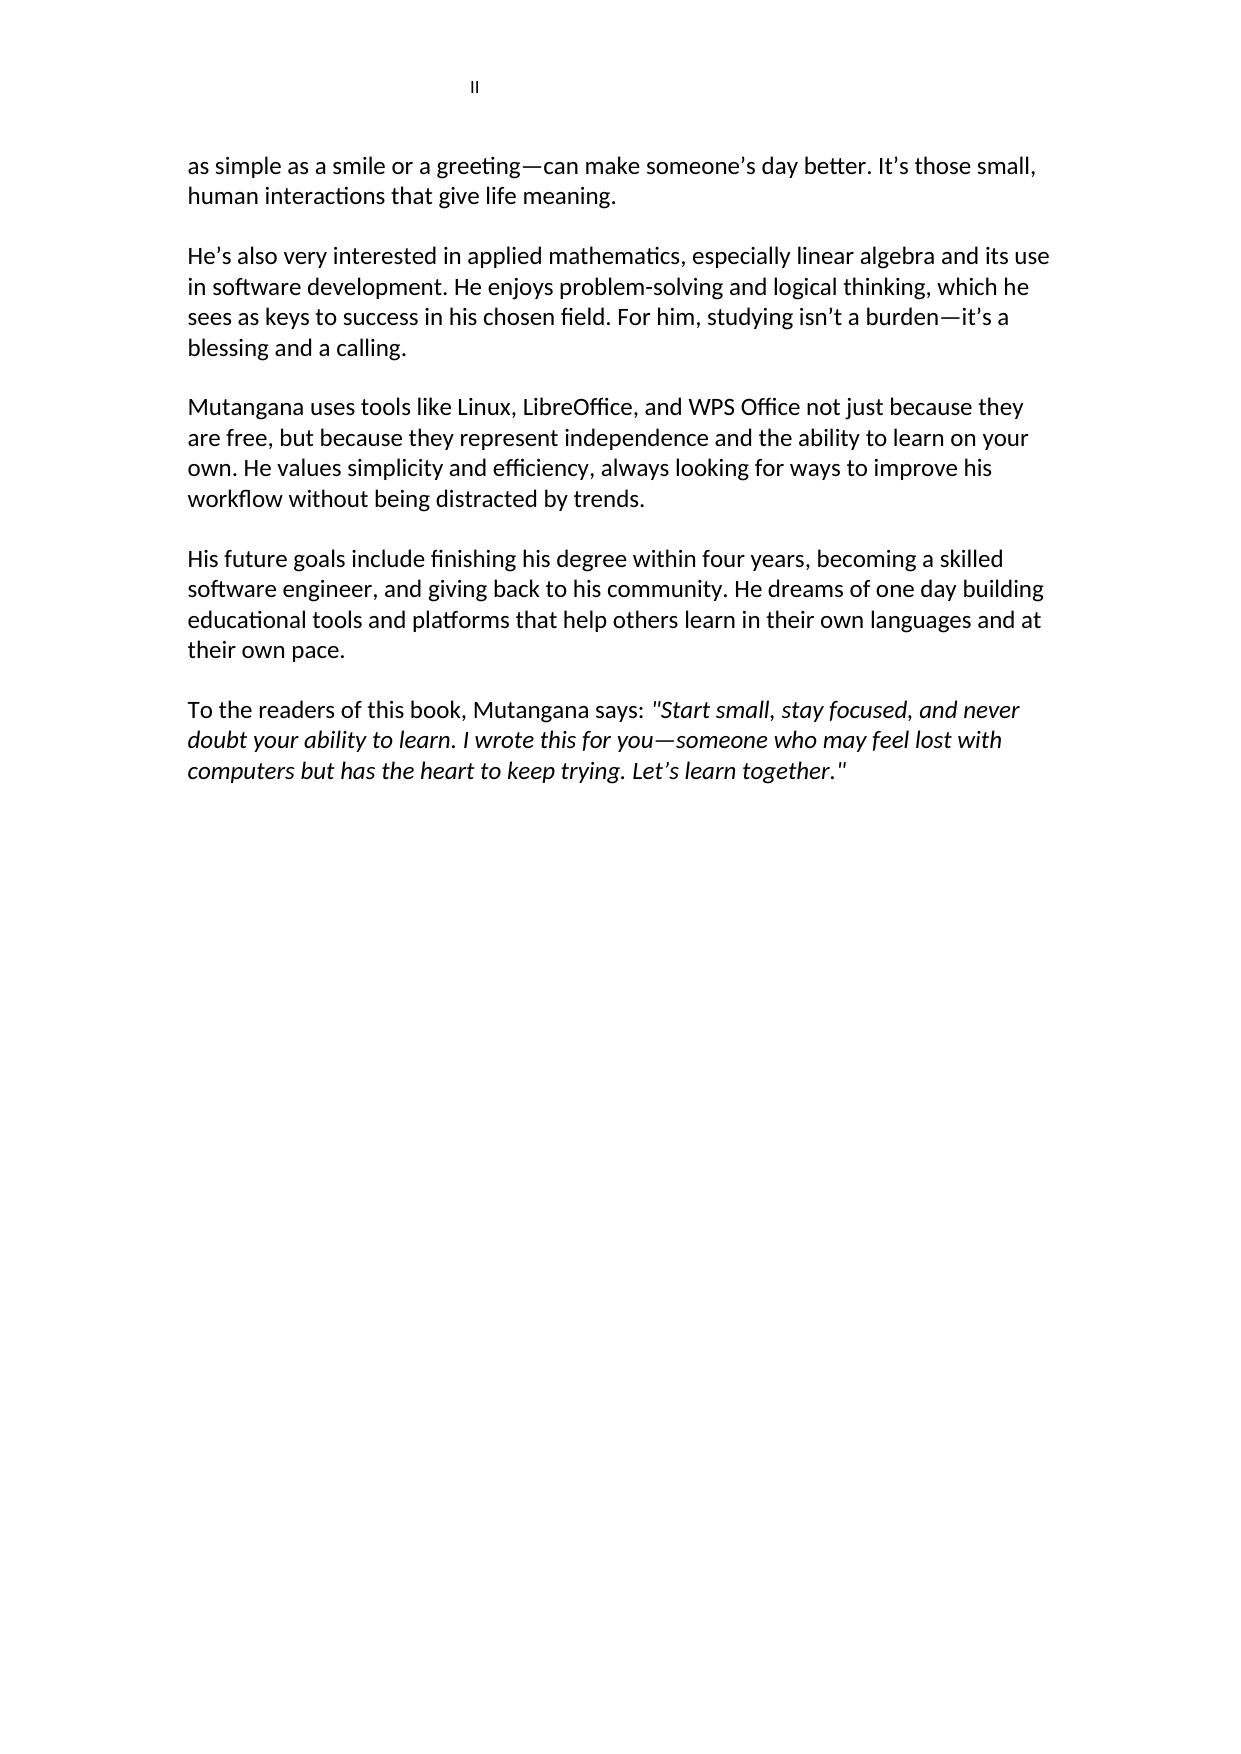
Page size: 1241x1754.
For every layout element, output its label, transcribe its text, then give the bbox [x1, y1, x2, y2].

text To the readers of this book, Mutangana says: "Start small, stay focused, and never doubt your ability to learn. I wrote this for you—someone who may feel lost with computers but has the heart to keep trying. Let’s learn together." [187, 694, 1053, 786]
text Mutangana uses tools like Linux, LibreOffice, and WPS Office not just because they are free, but because they represent independence and the ability to learn on your own. He values simplicity and efficiency, always looking for ways to improve his workflow without being distracted by trends. [187, 391, 1053, 513]
text He’s also very interested in applied mathematics, especially linear algebra and its use in software development. He enjoys problem-solving and logical thinking, which he sees as keys to success in his chosen field. For him, studying isn’t a burden—it’s a blessing and a calling. [187, 240, 1053, 362]
text His future goals include finishing his degree within four years, becoming a skilled software engineer, and giving back to his community. He dreams of one day building educational tools and platforms that help others learn in their own languages and at their own pace. [187, 543, 1053, 665]
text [187, 150, 1053, 211]
